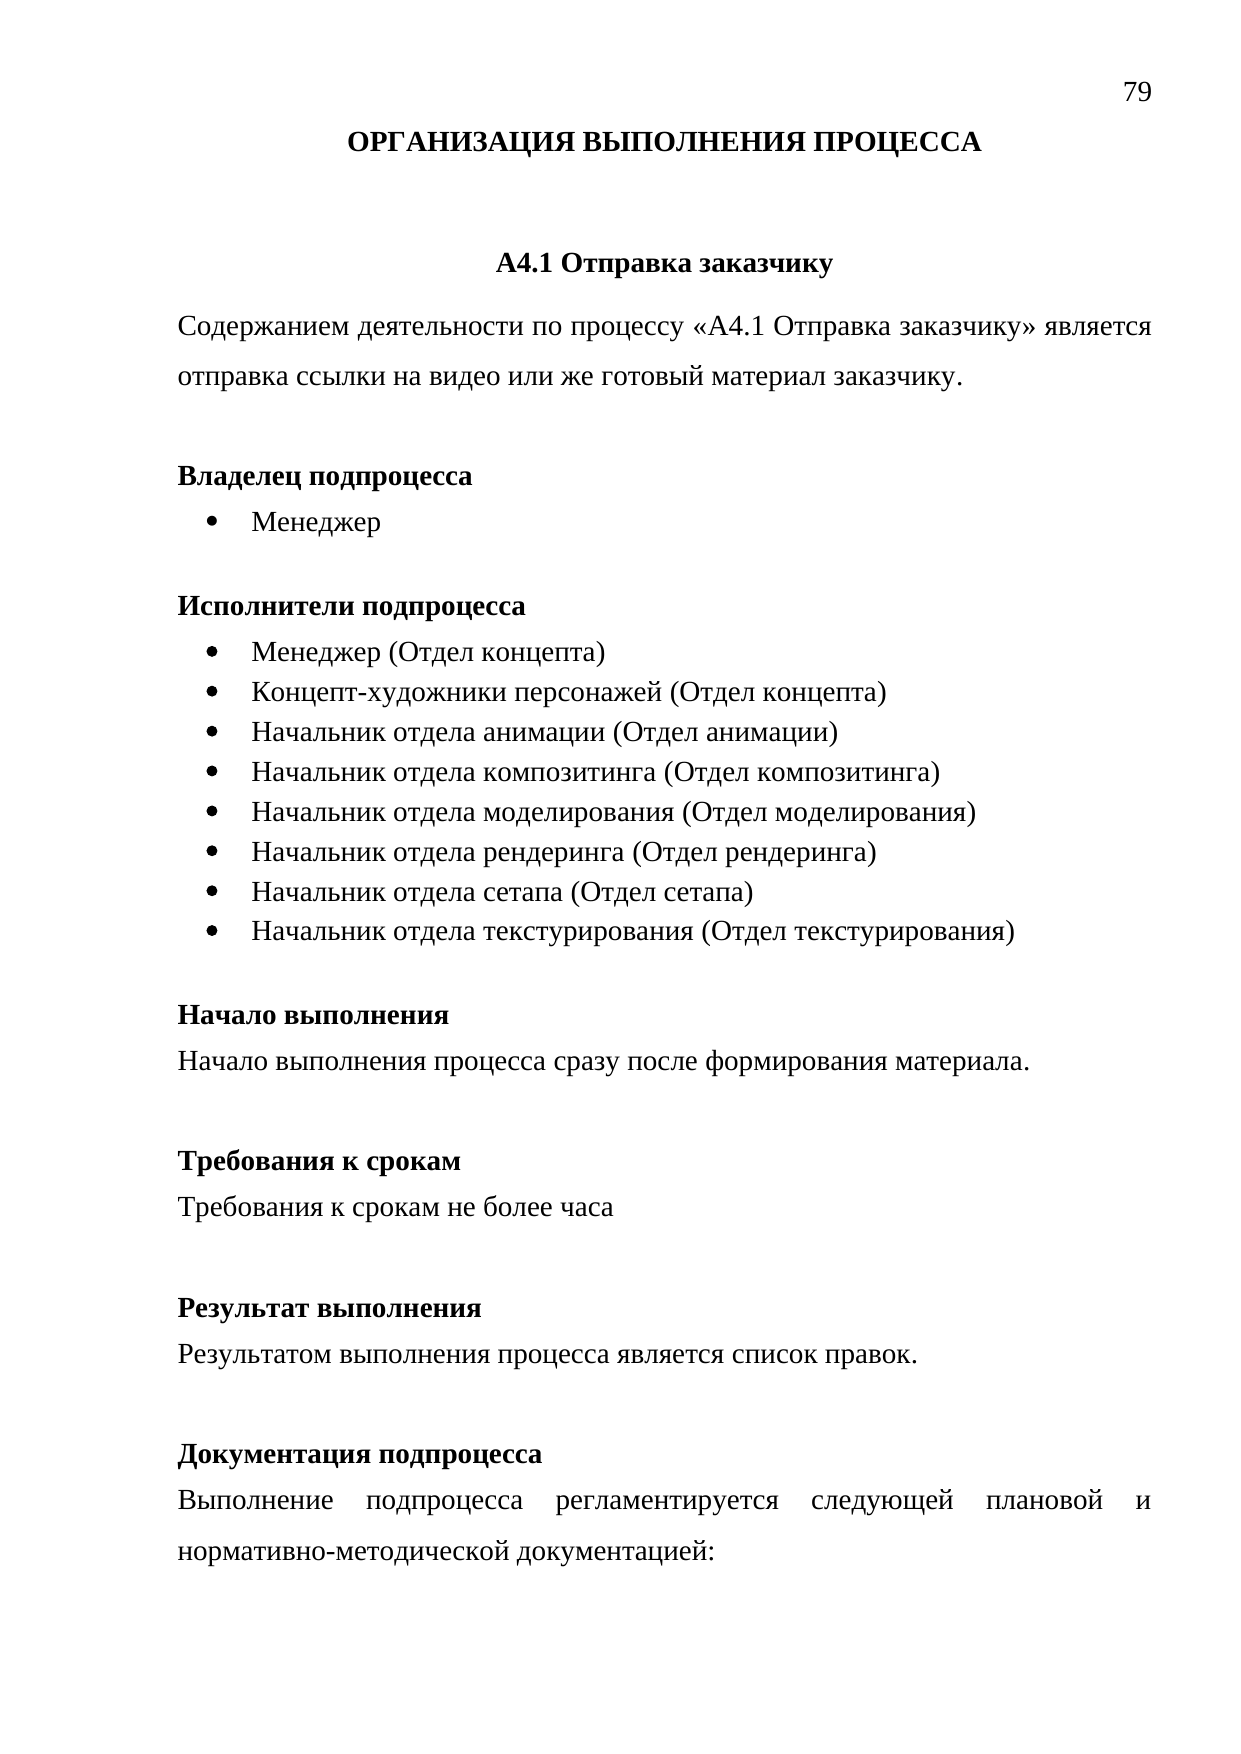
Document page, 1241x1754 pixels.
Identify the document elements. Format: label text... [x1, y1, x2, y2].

text ОРГАНИЗАЦИЯ ВЫПОЛНЕНИЯ ПРОЦЕССА [177, 124, 1152, 158]
text Требования к срокам не более 2 часов [177, 1189, 1152, 1223]
text Менеджер [207, 504, 1152, 538]
text Начальник отдела рендеринга (Отдел рендеринга) [207, 834, 1152, 867]
text Начальник отдела анимации (Отдел анимации) [207, 714, 1152, 748]
subtitle Требования к срокам [177, 1143, 1152, 1177]
subtitle Начало выполнения [177, 997, 1152, 1031]
text Начало выполнения процесса после подписания договора на выполнение проекта. [177, 1043, 1152, 1077]
subtitle Владелец подпроцесса [177, 458, 1152, 492]
text А1 Формирование общего ТЗ [177, 245, 1152, 279]
text Начальник отдела сетапа (Отдел сетапа) [207, 874, 1152, 907]
text Главный концепт-художник (Отдел концепта) [207, 634, 1152, 668]
text Начальник отдела композитинга (Отдел композитинга) [207, 754, 1152, 788]
text Выполнение подпроцесса регламентируется следующей плановой и нормативно-методической документацией: [177, 1482, 1152, 1566]
text Содержанием деятельности по процессу «А1 Формирование общего ТЗ» является собеседование с заказчиком, в ходе которого начальники отделов и менеджер составляют общее техническое задание. [177, 308, 1152, 392]
subtitle Результат выполнения [177, 1290, 1152, 1323]
subtitle Исполнители подпроцесса [177, 588, 1152, 622]
text Результатом выполнения процесса является общее ТЗ. [177, 1336, 1152, 1369]
text Начальник отдела VFX (Отдел VFX) [207, 674, 1152, 708]
subtitle Документация подпроцесса [177, 1436, 1152, 1470]
text Начальник отдела моделирования (Отдел моделирования) [207, 794, 1152, 827]
text Начальник отдела текстурирования (Отдел текстурирования) [207, 913, 1152, 947]
